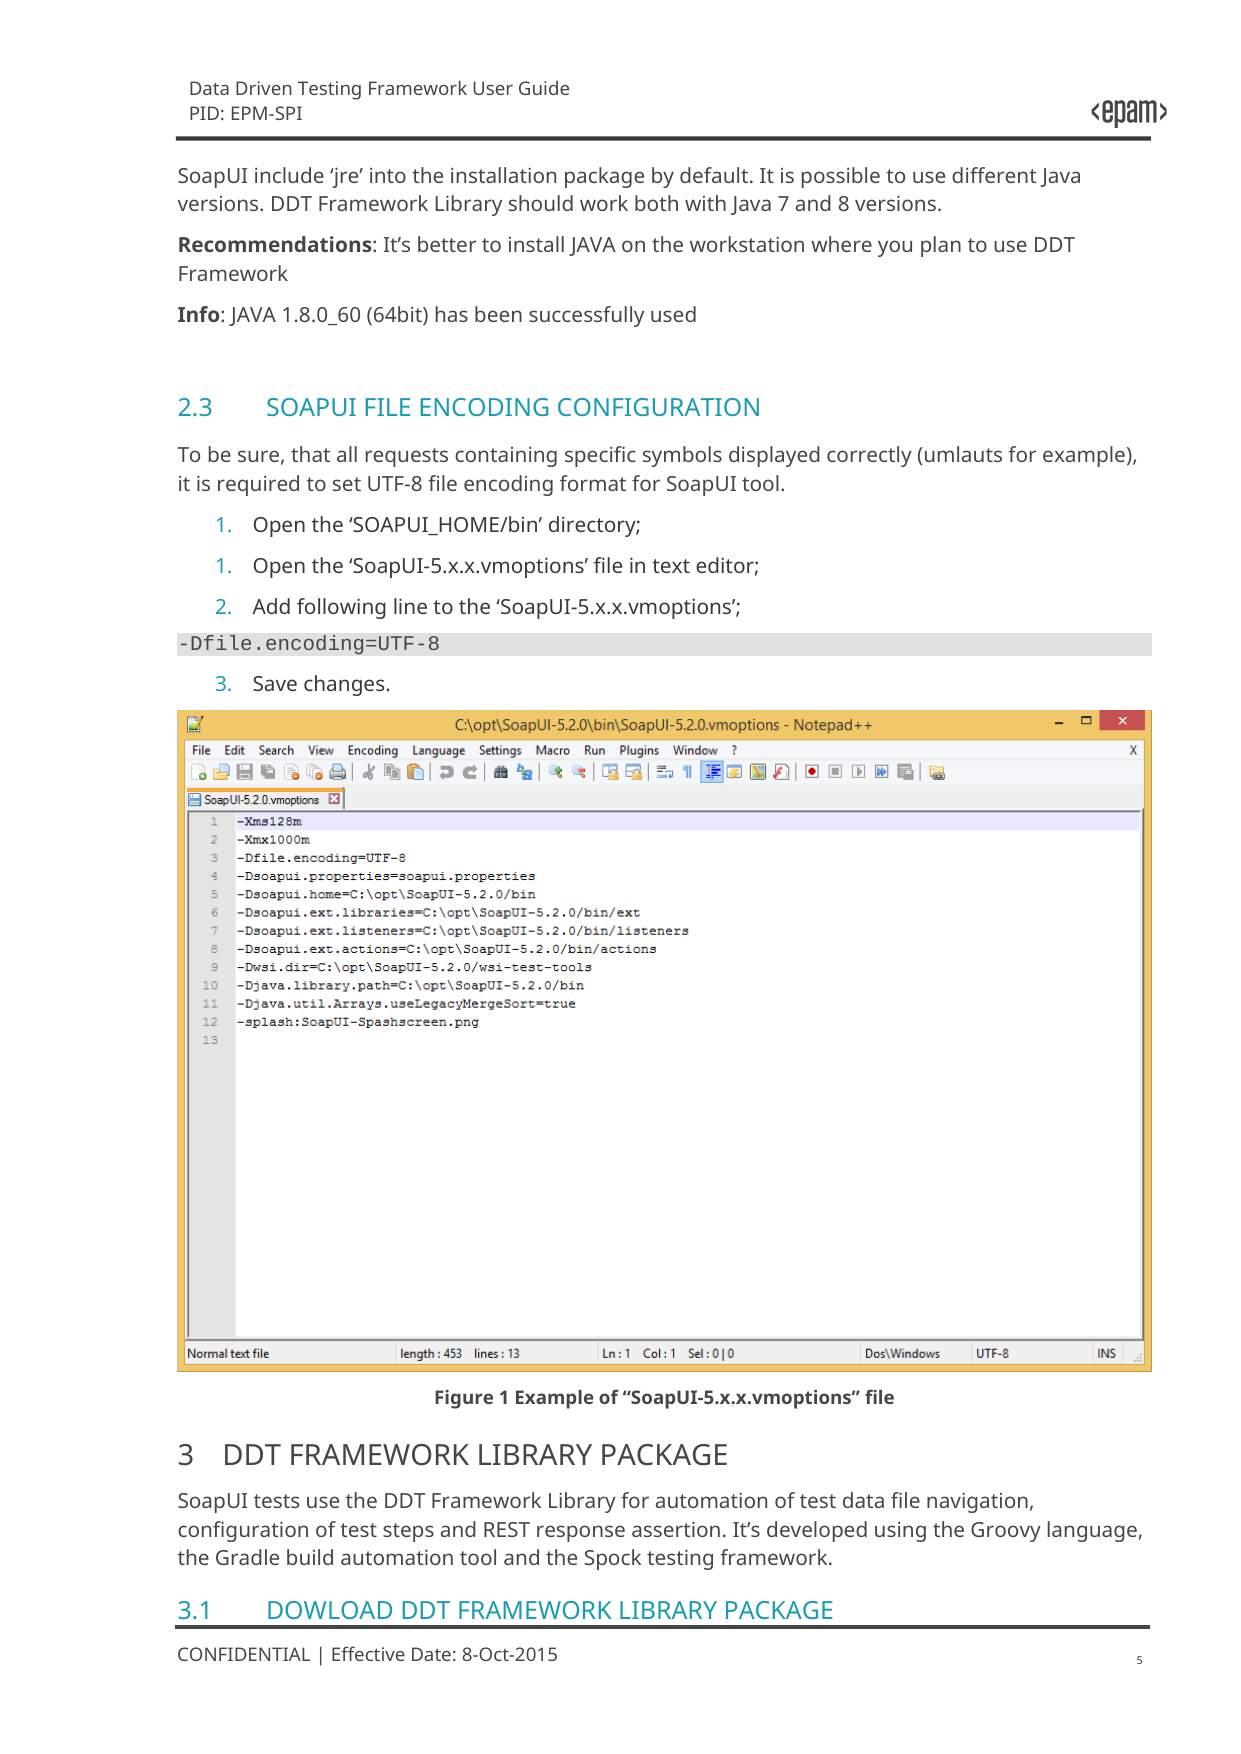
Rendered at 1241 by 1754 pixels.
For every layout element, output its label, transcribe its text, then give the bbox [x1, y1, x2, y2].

subtitle DDT Framework library package [177, 1434, 1152, 1474]
text SoapUI include ‘jre’ into the installation package by default. It is possible to use different Java versions. DDT Framework Library should work both with Java 7 and 8 versions. [177, 161, 1152, 218]
text SoapUI tests use the DDT Framework Library for automation of test data file navigation, configuration of test steps and REST response assertion. It’s developed using the Groovy language, the Gradle build automation tool and the Spock testing framework. [177, 1487, 1152, 1572]
list Open the ‘SOAPUI_HOME/bin’ directory; [215, 510, 1152, 538]
subtitle Dowload DDT Framework library package [177, 1593, 1152, 1627]
list Open the ‘SoapUI-5.x.x.vmoptions’ file in text editor; [215, 551, 1152, 579]
list Save changes. [215, 669, 1152, 697]
text Info: JAVA 1.8.0_60 (64bit) has been successfully used [177, 300, 1152, 328]
list Add following line to the ‘SoapUI-5.x.x.vmoptions’; [215, 592, 1152, 620]
text -Dfile.encoding=UTF-8 [177, 633, 1152, 656]
subtitle Soapui file encoding configuration [177, 390, 1152, 424]
text To be sure, that all requests containing specific symbols displayed correctly (umlauts for example), it is required to set UTF-8 file encoding format for SoapUI tool. [177, 441, 1152, 497]
text Recommendations: It’s better to install JAVA on the workstation where you plan to use DDT Framework [177, 230, 1152, 287]
picture [177, 710, 1152, 1372]
